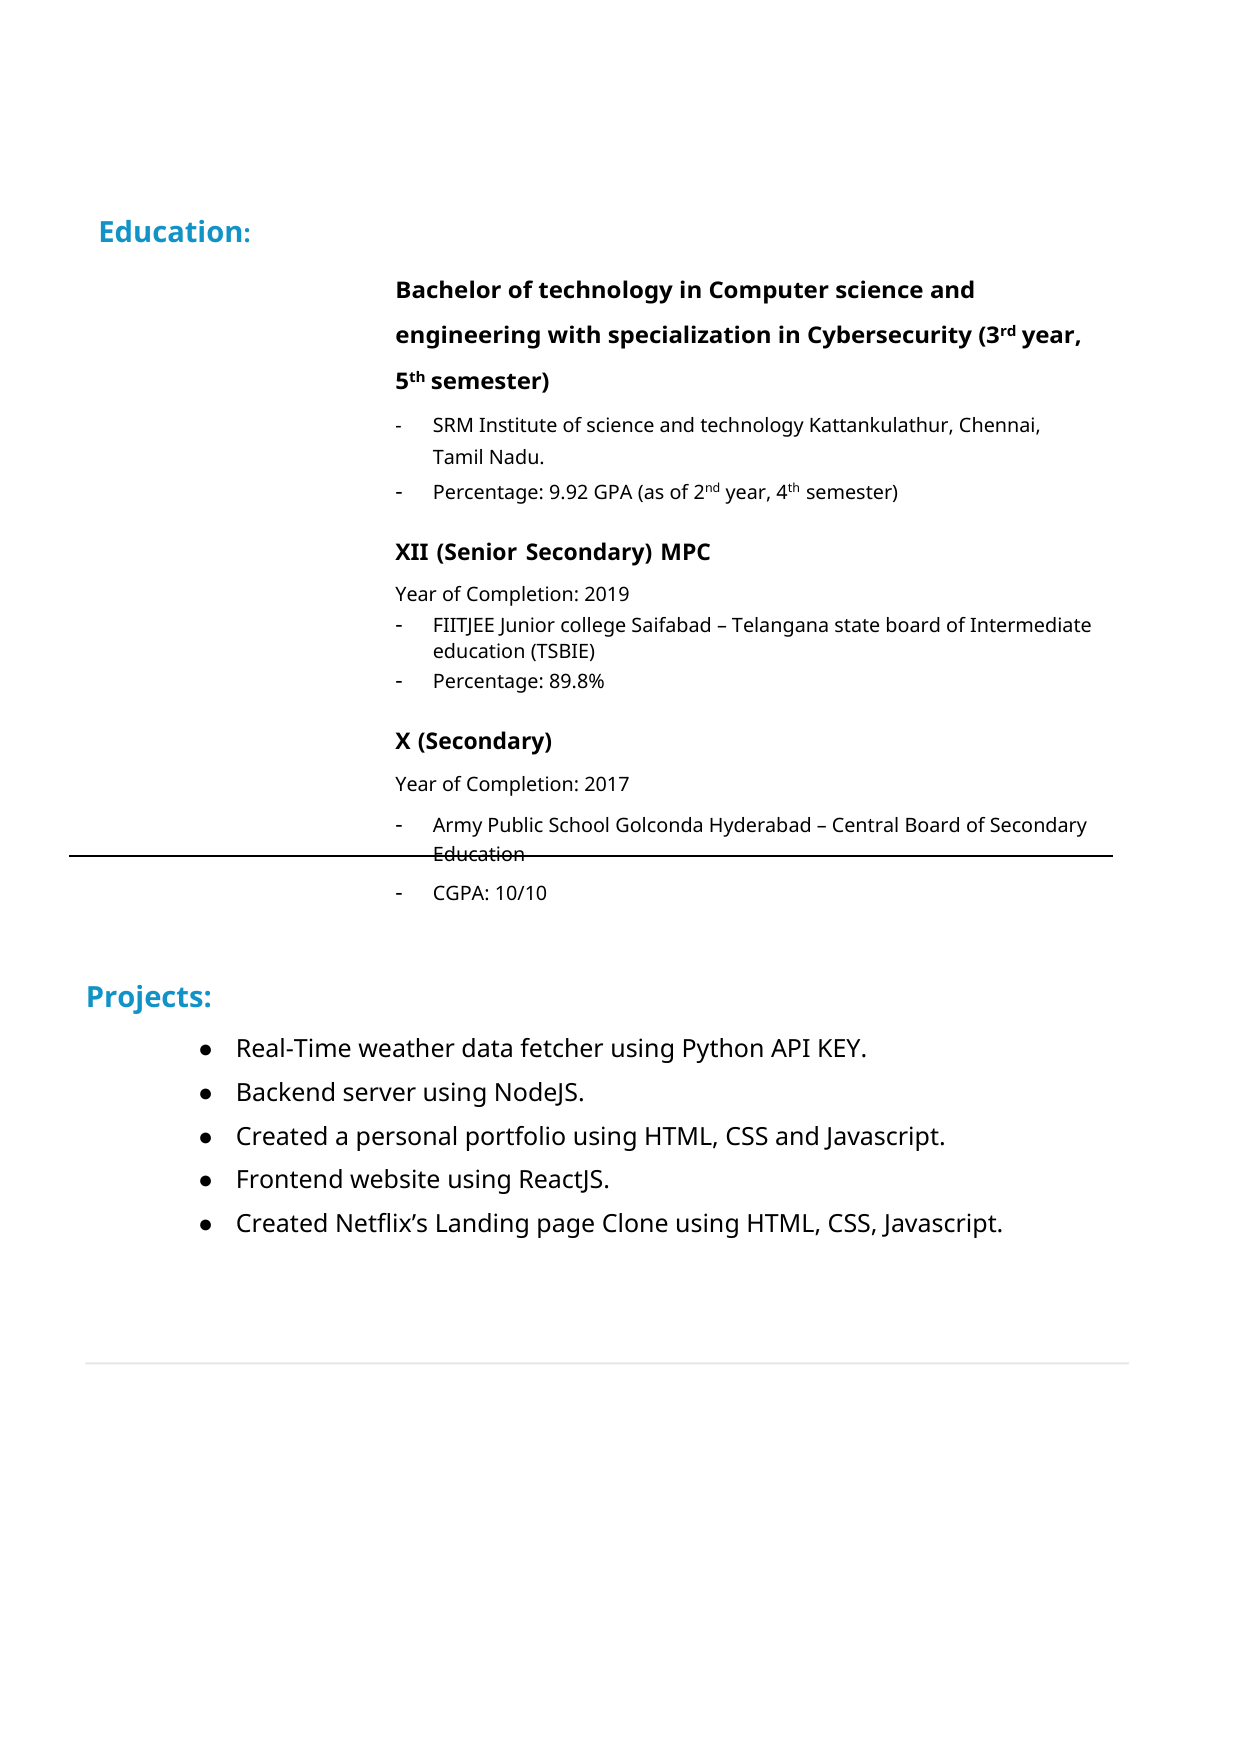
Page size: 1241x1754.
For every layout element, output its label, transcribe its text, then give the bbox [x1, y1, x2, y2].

text Year of Completion: 2019 [395, 580, 1126, 607]
text Year of Completion: 2017 [395, 770, 1126, 797]
text X (Secondary) [395, 725, 1126, 756]
text - CGPA: 10/10 [395, 876, 1126, 907]
list Created Netflix’s Landing page Clone using HTML, CSS, Javascript. [198, 1205, 1126, 1239]
list FIITJEE Junior college Saifabad – Telangana state board of Intermediate education (TSBIE) [395, 608, 1111, 664]
text Education [69, 840, 1126, 867]
list Backend server using NodeJS. [198, 1074, 1126, 1108]
text XII (Senior Secondary) MPC [395, 536, 1126, 567]
list Created a personal portfolio using HTML, CSS and Javascript. [198, 1118, 1126, 1152]
list Frontend website using ReactJS. [198, 1162, 1126, 1196]
list Real-Time weather data fetcher using Python API KEY. [198, 1030, 1126, 1064]
list Percentage: 9.92 GPA (as of 2nd year, 4th semester) [395, 475, 1126, 506]
list SRM Institute of science and technology Kattankulathur, Chennai, Tamil Nadu. [395, 411, 1061, 470]
text Bachelor of technology in Computer science and engineering with specialization in Cybersecurity (3rd year, 5th semester) [395, 273, 1117, 396]
subtitle Projects: [86, 976, 1126, 1016]
subtitle Education: [98, 212, 1126, 251]
list Army Public School Golconda Hyderabad – Central Board of Secondary [395, 806, 1126, 839]
list Percentage: 89.8% [395, 664, 1126, 695]
